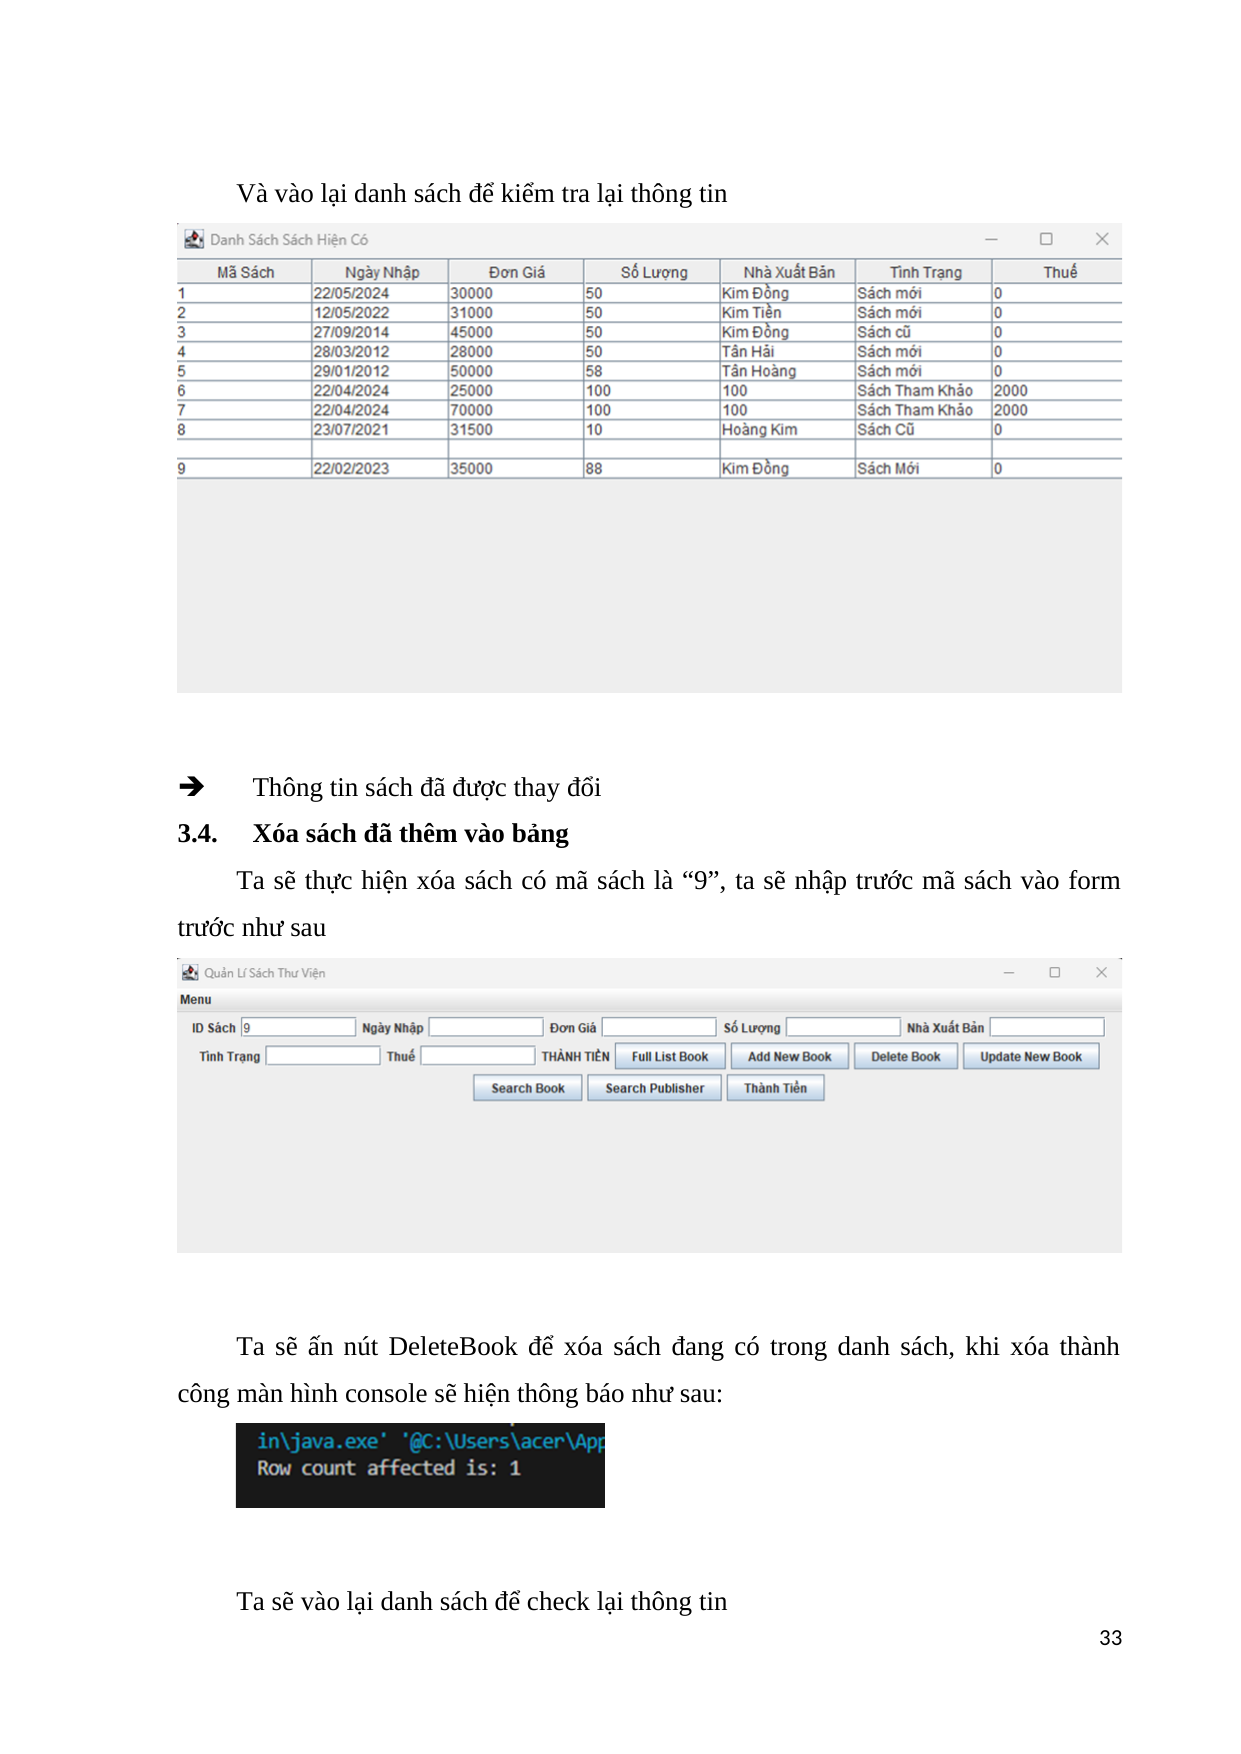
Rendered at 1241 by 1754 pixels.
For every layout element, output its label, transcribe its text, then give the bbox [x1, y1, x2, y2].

picture [235, 1423, 605, 1508]
list Thông tin sách đã được thay đổi [177, 771, 1122, 802]
list Ta sẽ thực hiện xóa sách có mã sách là “9”, ta sẽ nhập trước mã sách vào form trước như sau [177, 864, 1122, 942]
picture [177, 958, 1123, 1253]
list 3.4. Xóa sách đã thêm vào bảng [177, 818, 1122, 849]
list Ta sẽ vào lại danh sách để check lại thông tin [177, 1585, 1122, 1616]
list Và vào lại danh sách để kiểm tra lại thông tin [177, 177, 1122, 208]
list Ta sẽ ấn nút DeleteBook để xóa sách đang có trong danh sách, khi xóa thành công màn hình console sẽ hiện thông báo như sau: [177, 1330, 1122, 1408]
picture [177, 223, 1123, 693]
